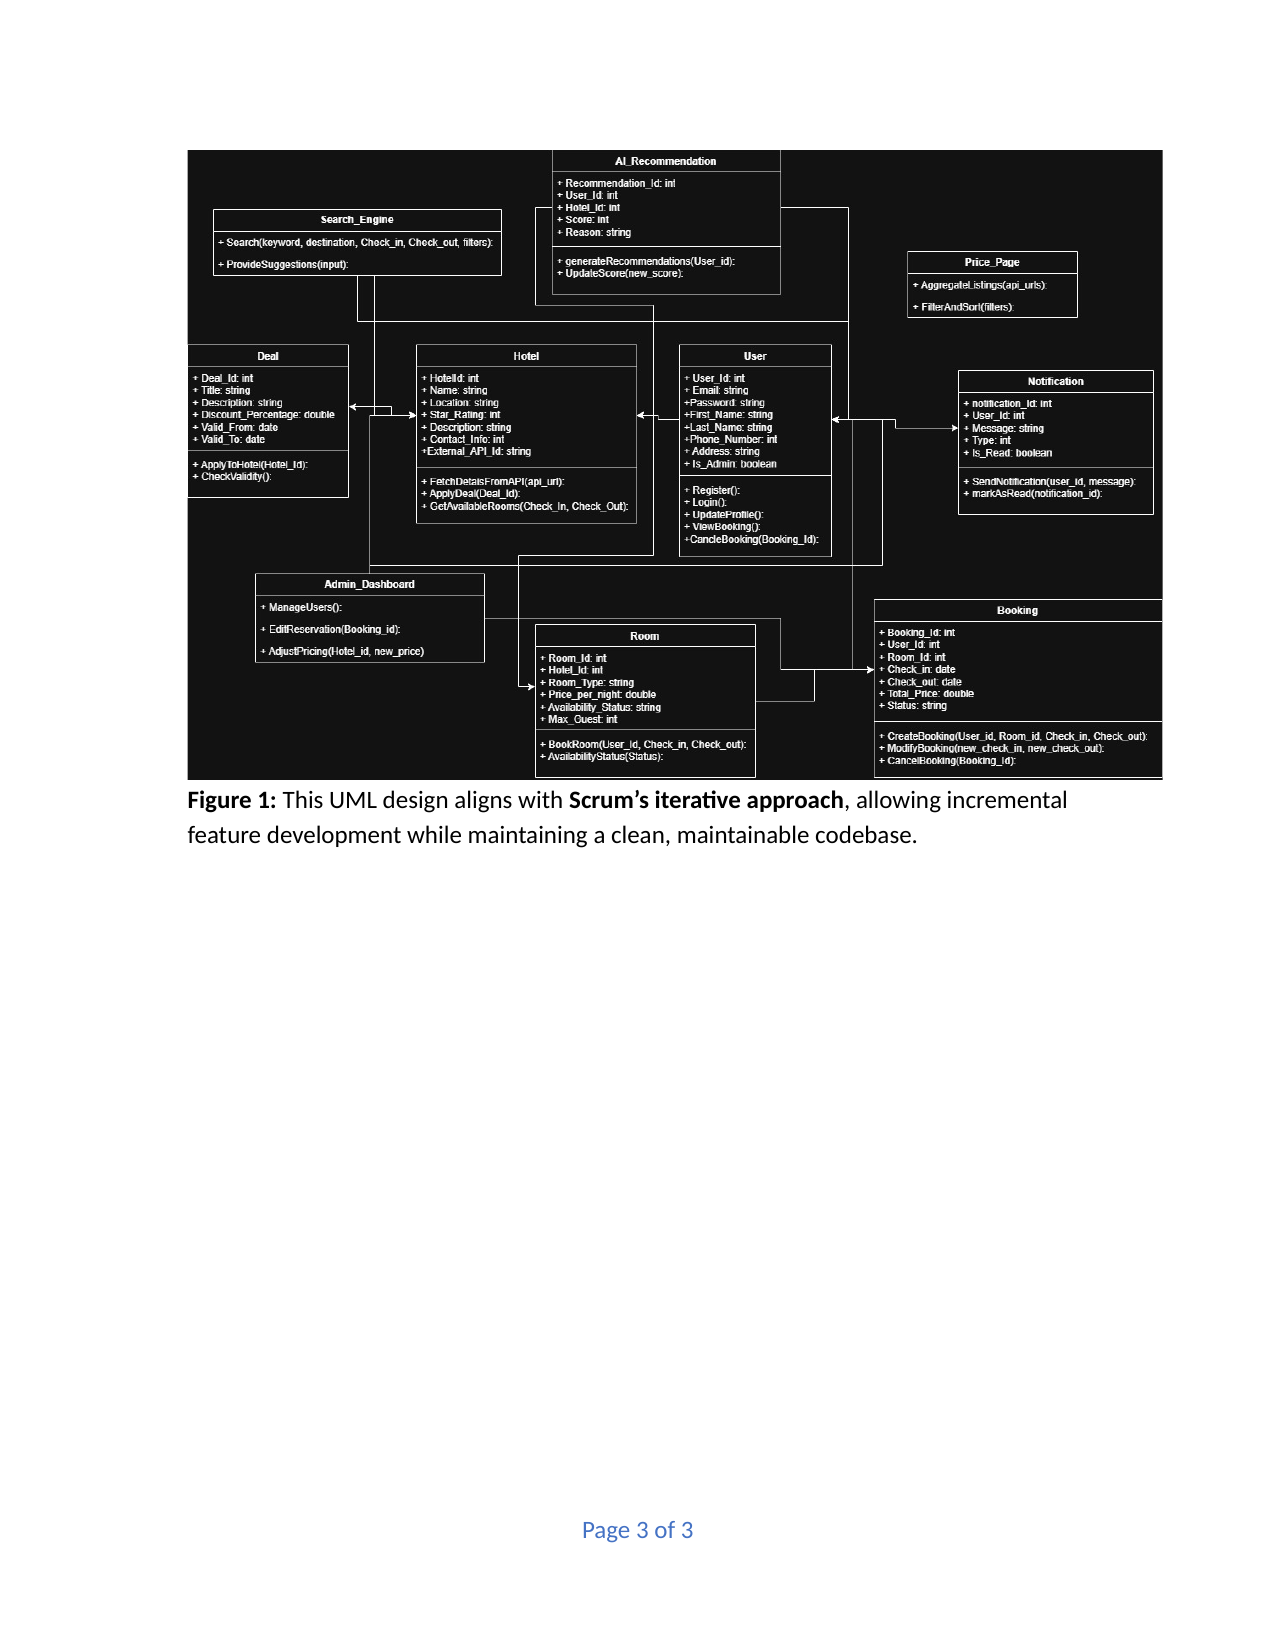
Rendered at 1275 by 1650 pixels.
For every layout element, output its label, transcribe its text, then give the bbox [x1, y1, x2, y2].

picture [187, 150, 1163, 780]
text Figure 1: This UML design aligns with Scrum’s iterative approach, allowing incremental feature development while maintaining a clean, maintainable codebase. [187, 780, 1125, 849]
